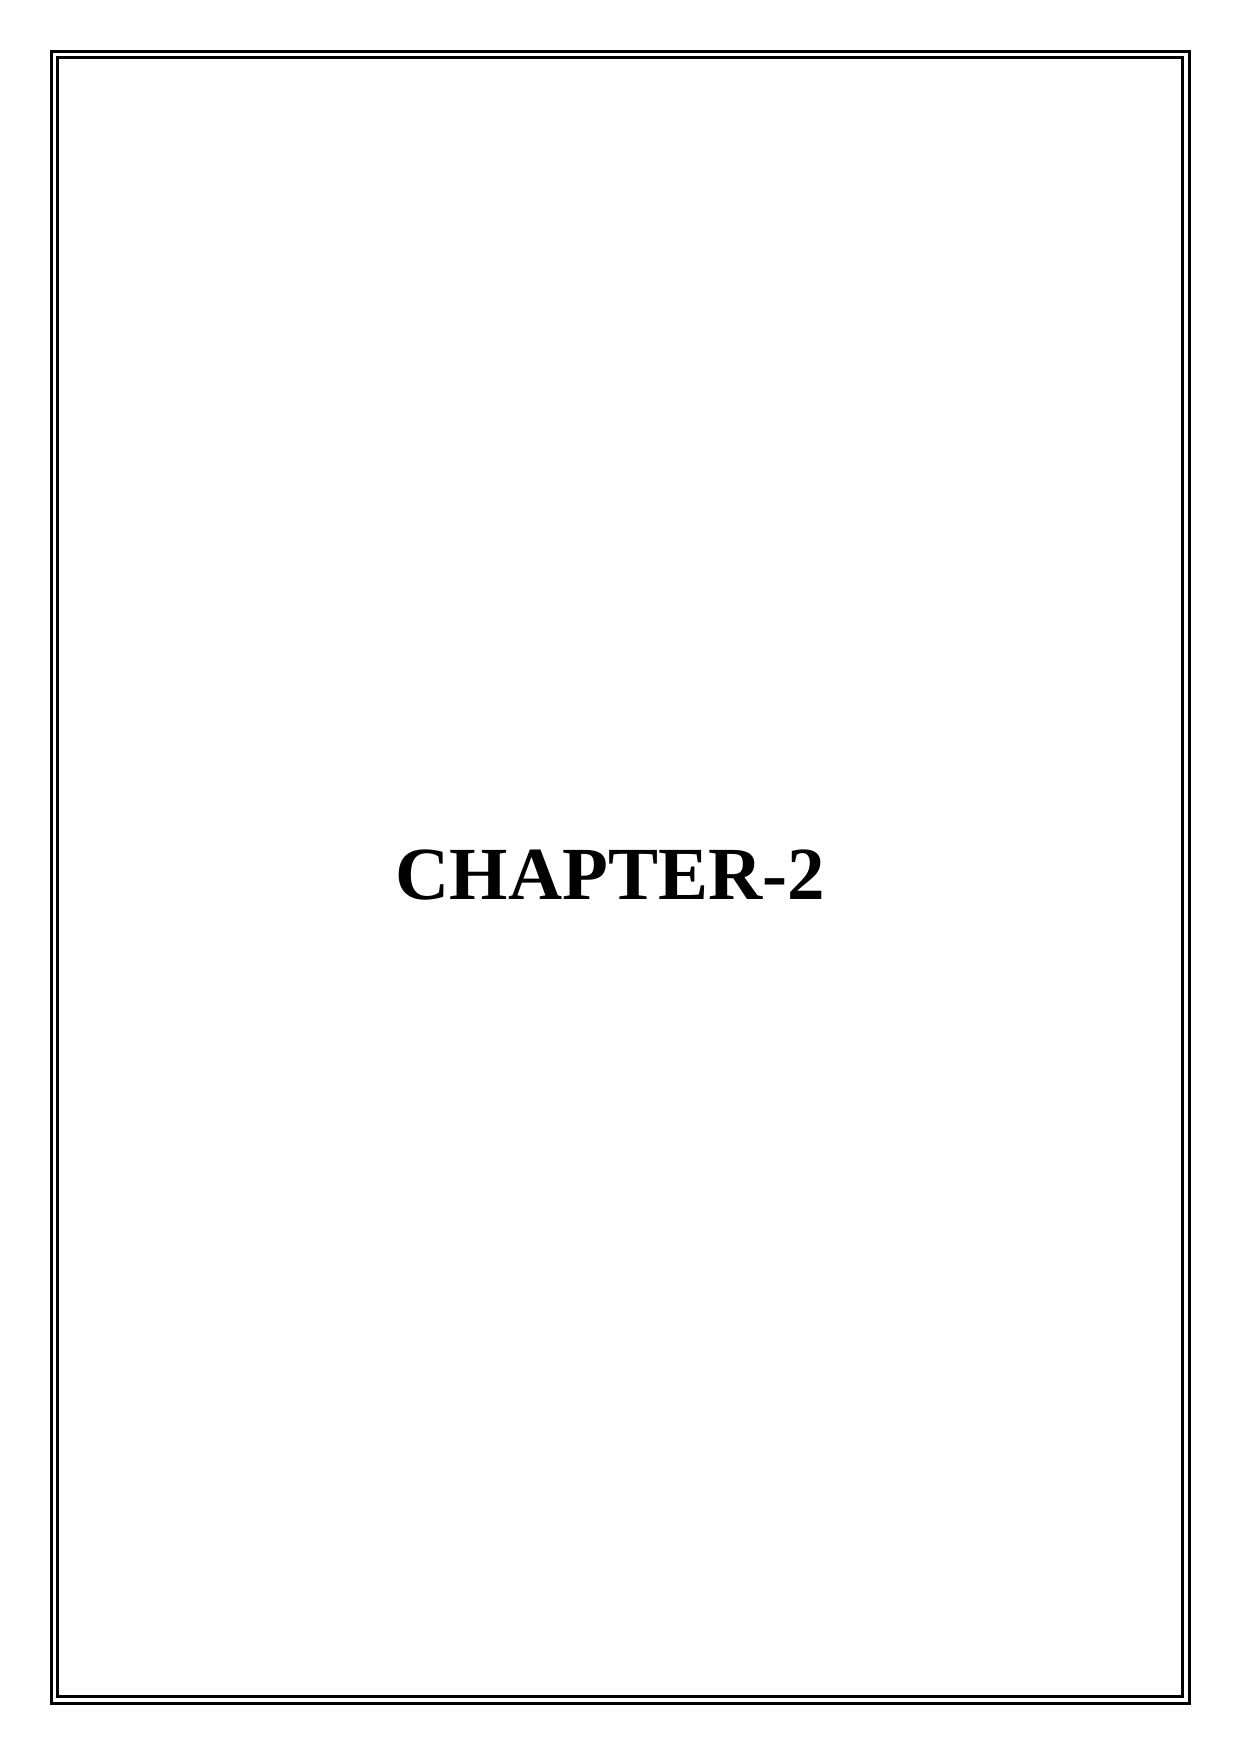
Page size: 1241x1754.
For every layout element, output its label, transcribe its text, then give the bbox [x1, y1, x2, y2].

subtitle CHAPTER-2 [150, 829, 1070, 915]
